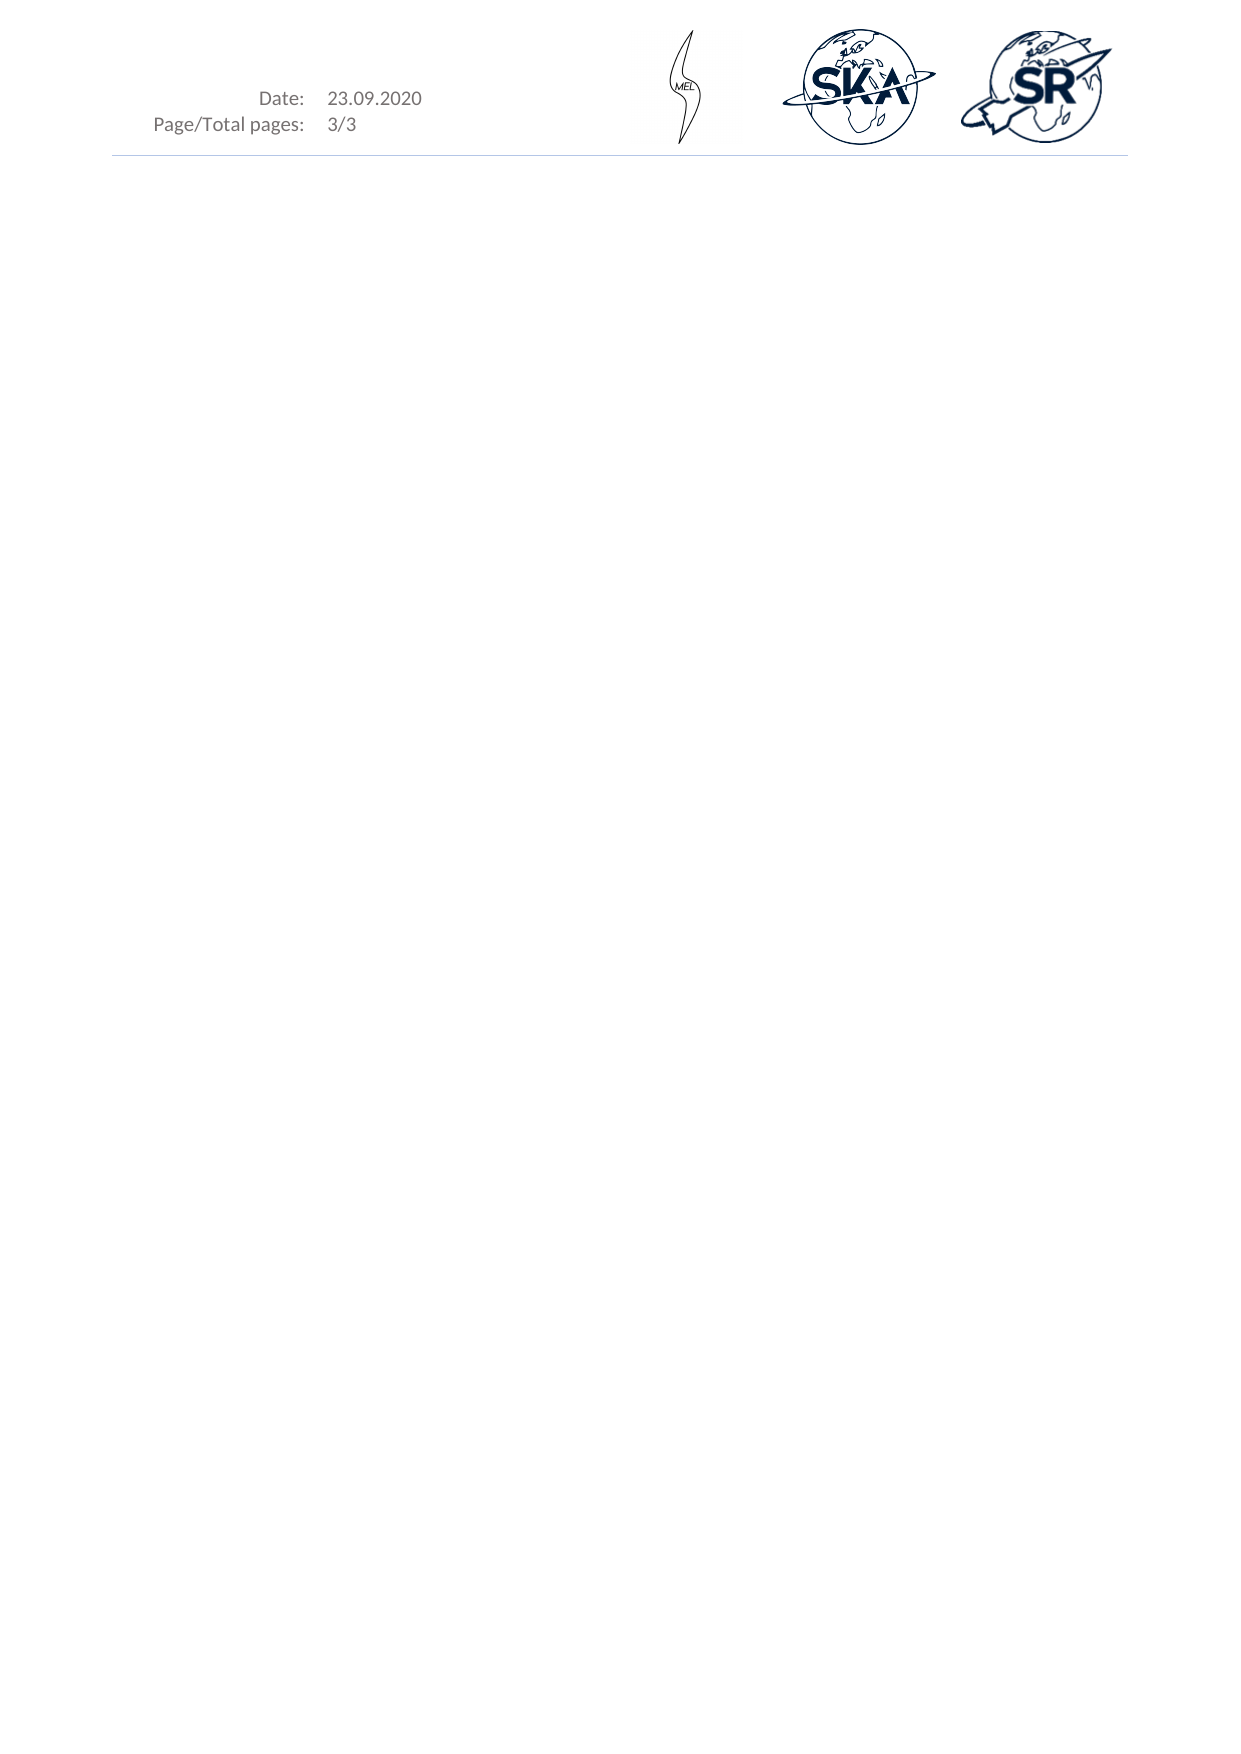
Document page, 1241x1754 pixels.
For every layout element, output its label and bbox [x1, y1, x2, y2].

picture [629, 30, 744, 144]
picture [782, 29, 936, 145]
picture [961, 31, 1117, 143]
